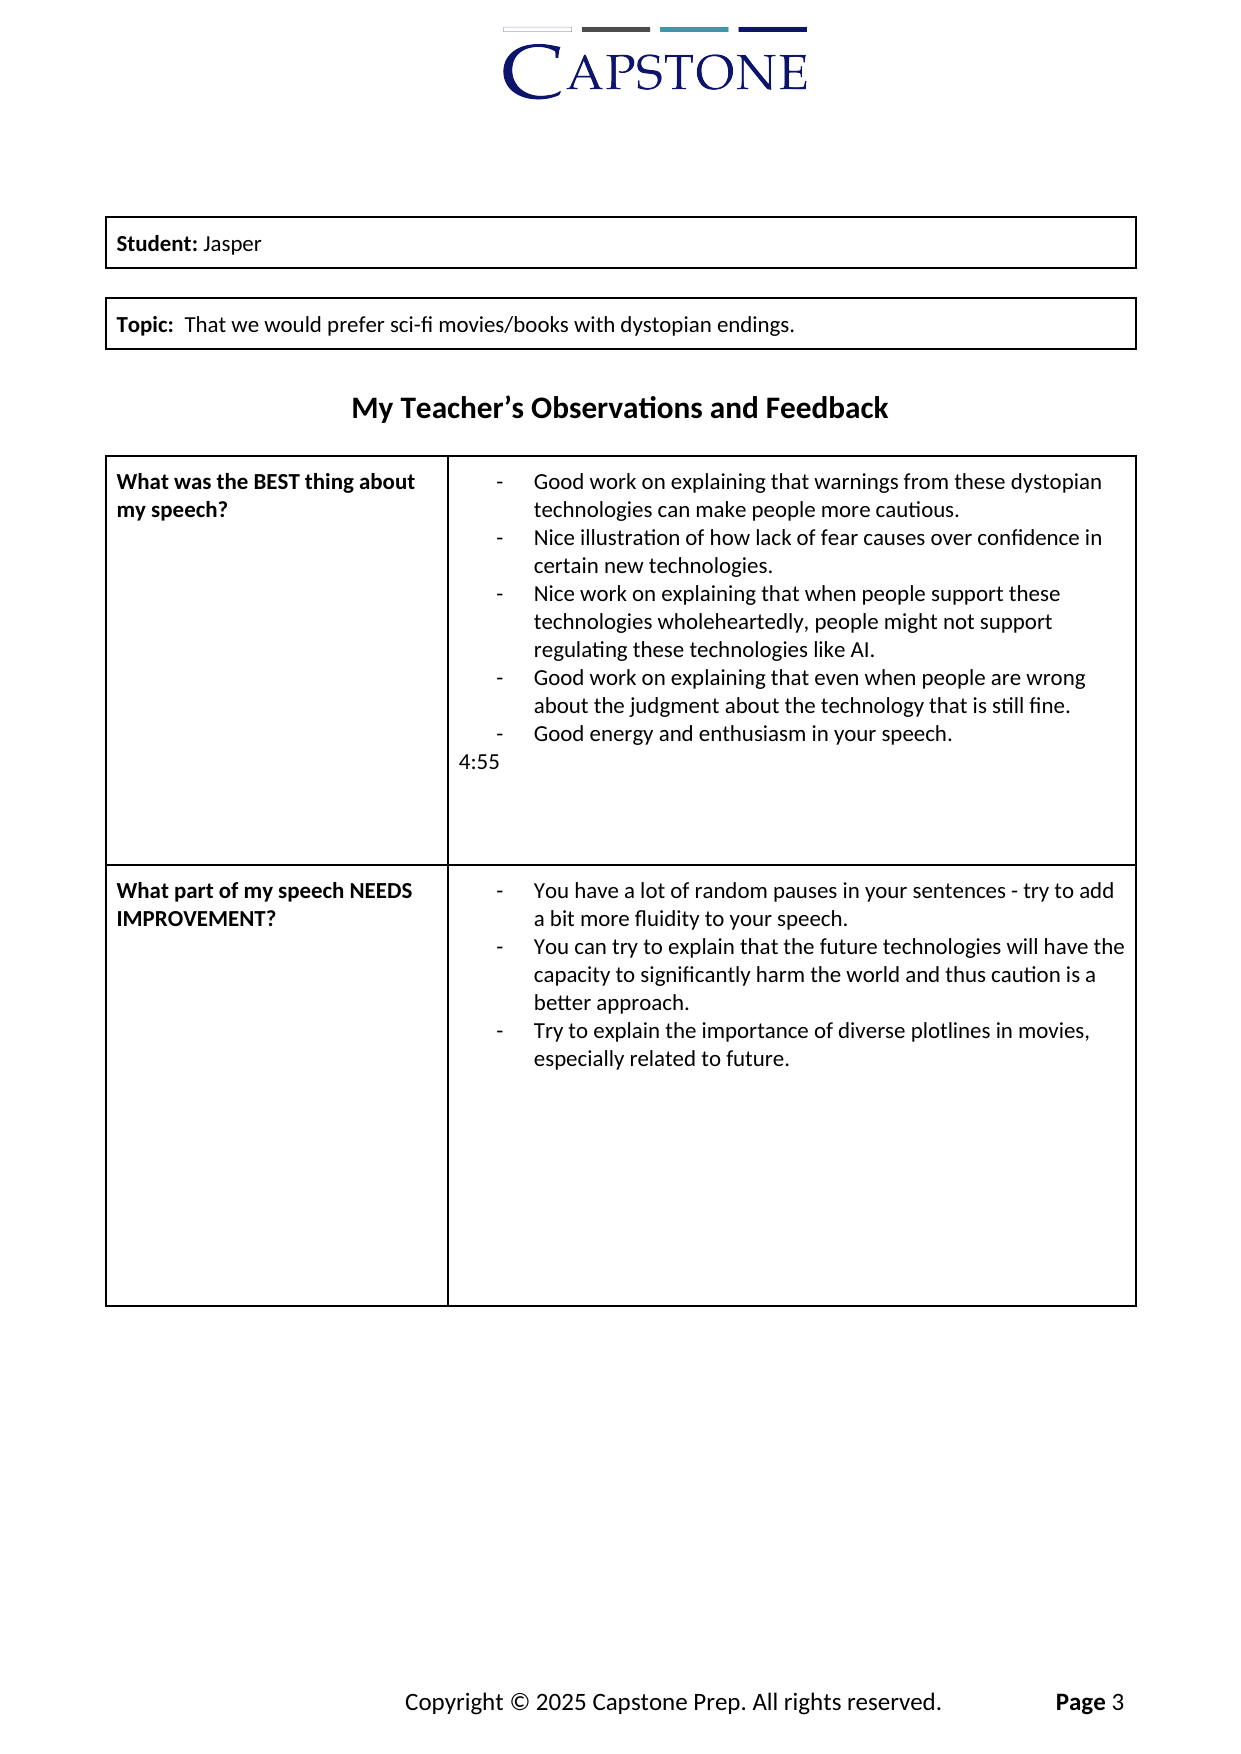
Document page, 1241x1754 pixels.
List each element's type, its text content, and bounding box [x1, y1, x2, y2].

table_header What was the BEST thing about my speech? [107, 457, 447, 864]
text My Teacher’s Observations and Feedback [105, 388, 1135, 427]
picture [495, 18, 816, 106]
table_header Good work on explaining that warnings from these dystopian technologies can make people more cautious. Nice illustration of how lack of fear causes over confidence in certain new technologies. Nice work on explaining that when people support these technologies wholeheartedly, people might not support regulating these technologies like AI. Good work on explaining that even when people are wrong about the judgment about the technology that is still fine. Good energy and enthusiasm in your speech. 4:55 [449, 457, 1135, 864]
table_header Topic: That we would prefer sci-fi movies/books with dystopian endings. [107, 299, 1135, 348]
table_cell You have a lot of random pauses in your sentences - try to add a bit more fluidity to your speech. You can try to explain that the future technologies will have the capacity to significantly harm the world and thus caution is a better approach. Try to explain the importance of diverse plotlines in movies, especially related to future. [449, 866, 1135, 1304]
table_cell What part of my speech NEEDS IMPROVEMENT? [107, 866, 447, 1304]
table_header Student: Jasper [107, 218, 1135, 267]
